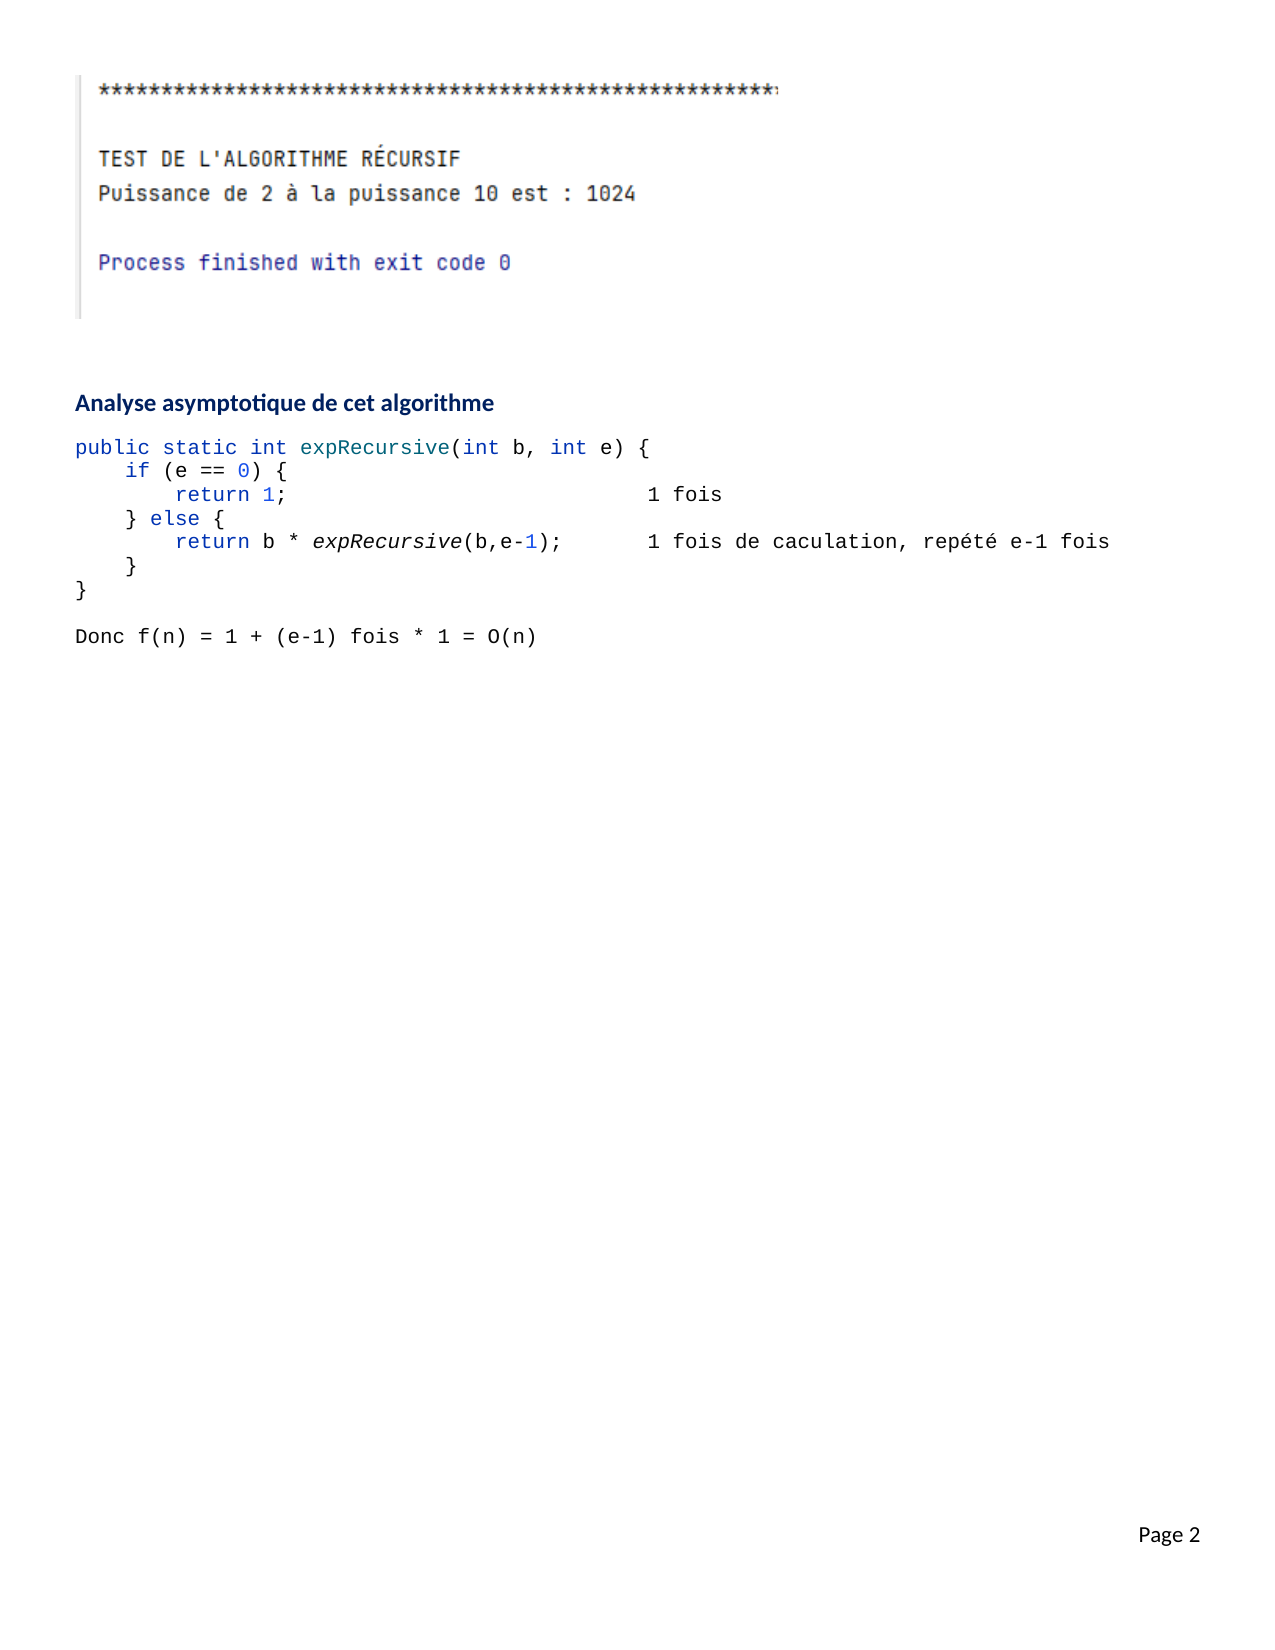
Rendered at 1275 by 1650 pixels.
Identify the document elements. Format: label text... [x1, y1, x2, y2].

picture [75, 75, 779, 319]
text Donc f(n) = 1 + (e-1) fois * 1 = O(n) [75, 626, 1200, 649]
text Analyse asymptotique de cet algorithme [75, 387, 1200, 418]
text public static int expRecursive(int b, int e) { if (e == 0) { return 1; 1 fois } else { return b * expRecursive(b,e-1); 1 fois de caculation, repété e-1 fois } } [75, 437, 1200, 602]
